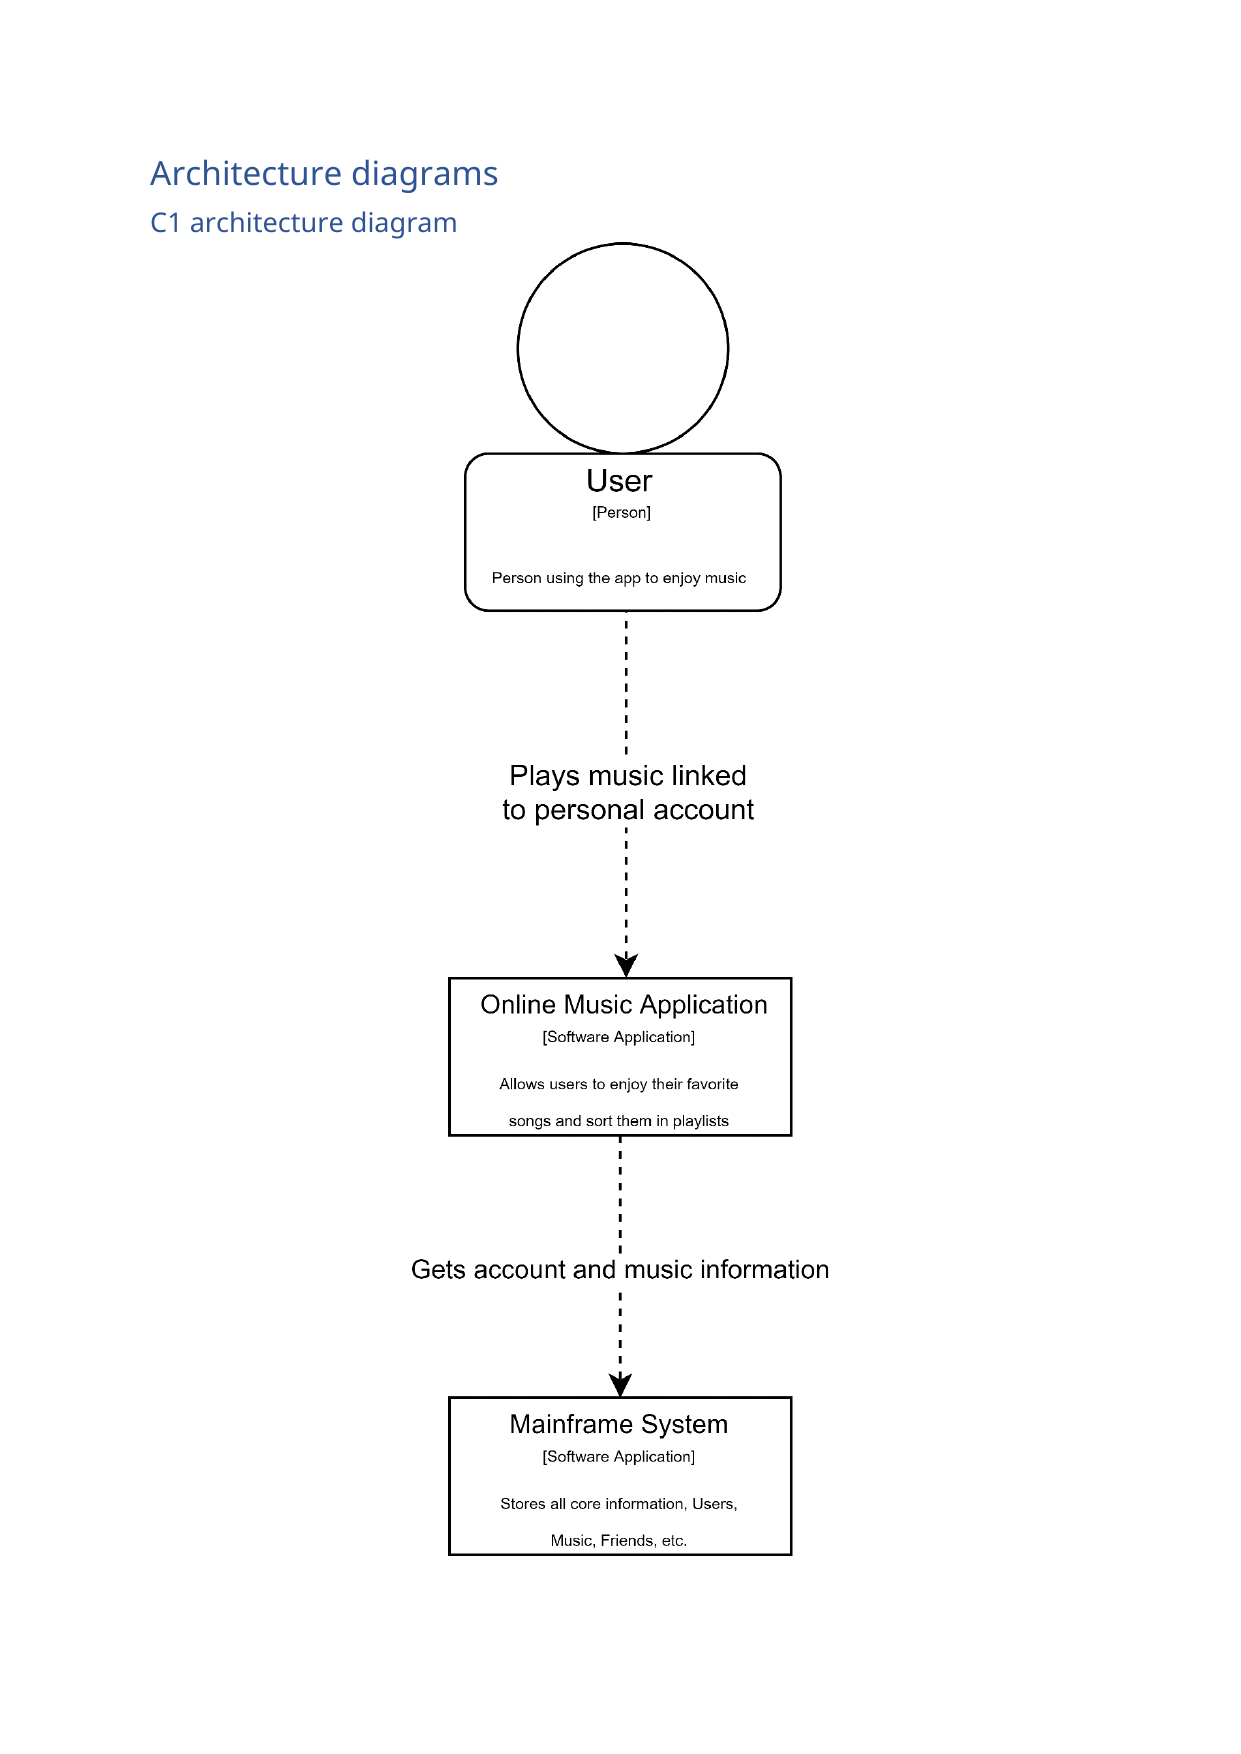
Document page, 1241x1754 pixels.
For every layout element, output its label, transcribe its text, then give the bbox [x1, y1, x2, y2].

subtitle Architecture diagrams [150, 150, 1090, 195]
subtitle C1 architecture diagram [150, 203, 1090, 240]
picture [411, 242, 829, 1556]
